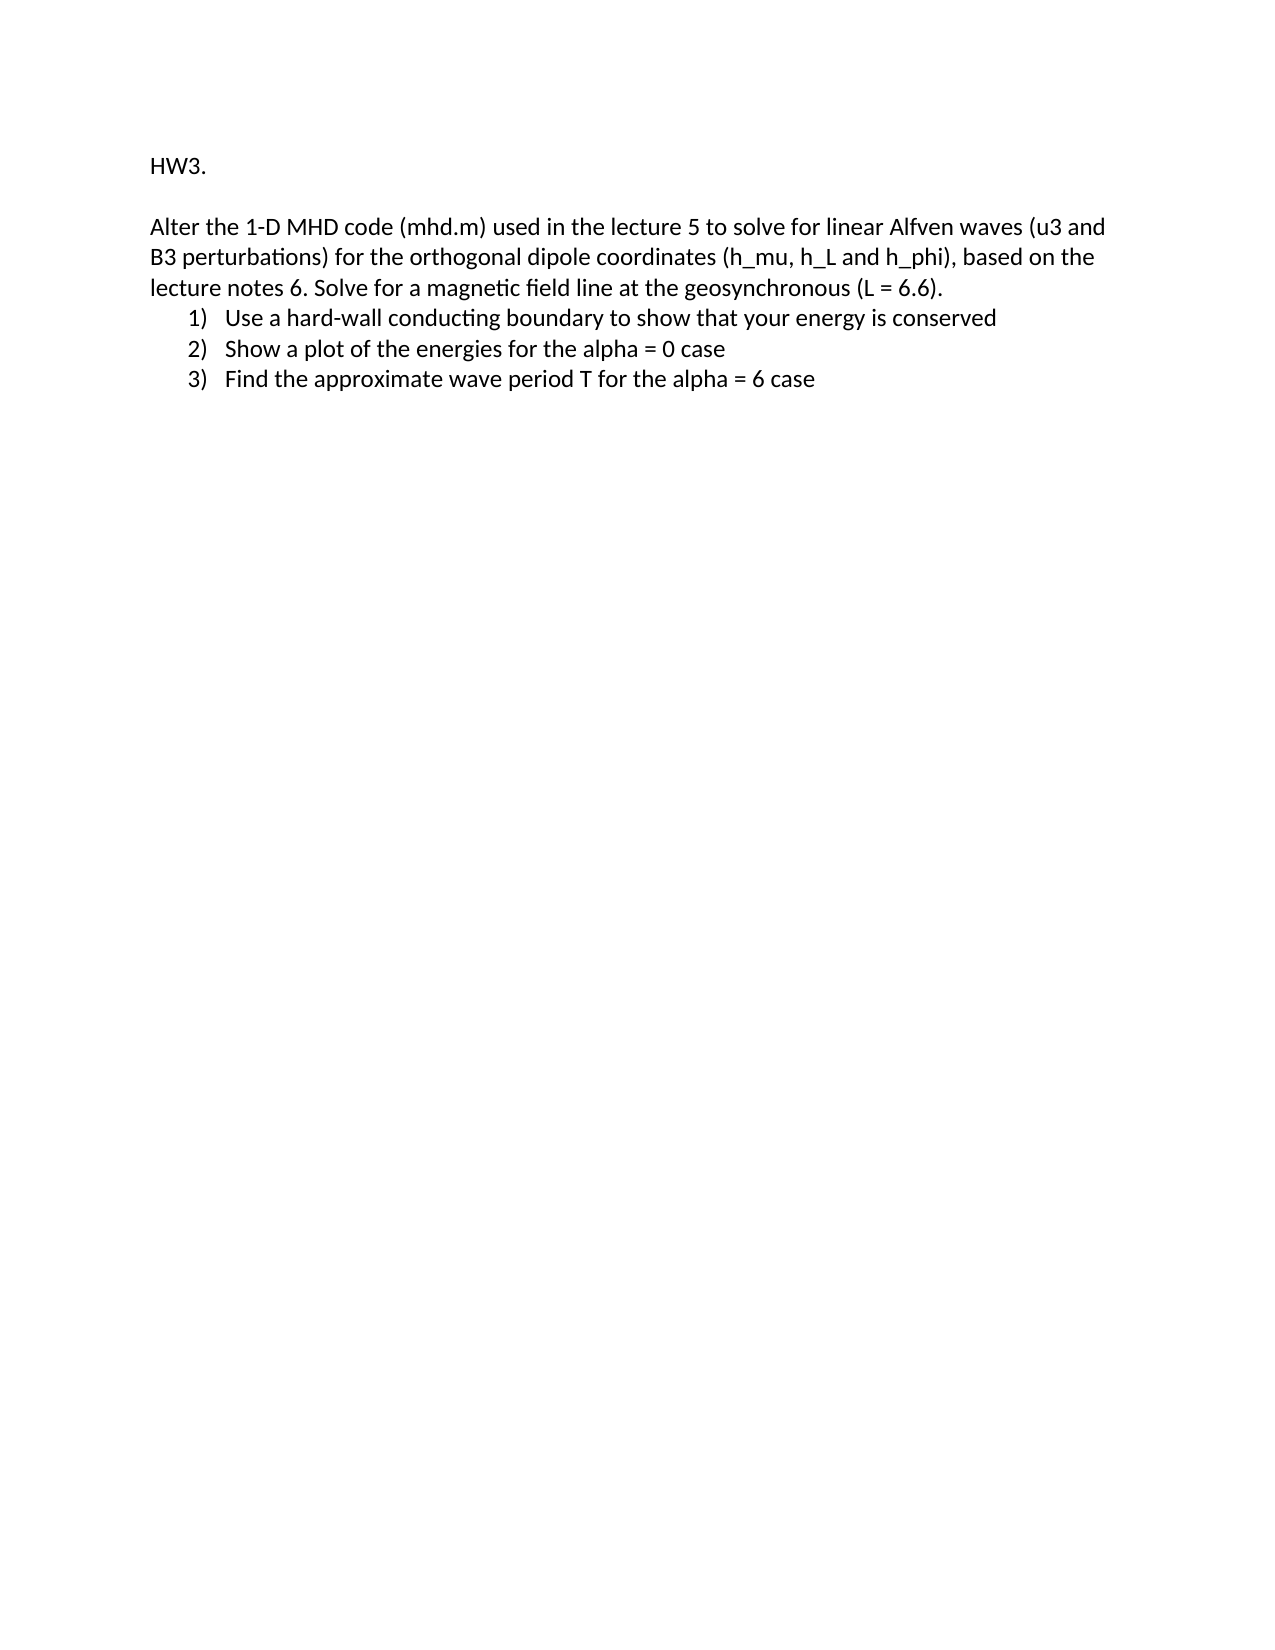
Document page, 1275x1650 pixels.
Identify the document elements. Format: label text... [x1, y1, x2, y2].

text Alter the 1-D MHD code (mhd.m) used in the lecture 5 to solve for linear Alfven waves (u3 and B3 perturbations) for the orthogonal dipole coordinates (h_mu, h_L and h_phi), based on the lecture notes 6. Solve for a magnetic field line at the geosynchronous (L = 6.6). [150, 211, 1125, 303]
text HW3. [150, 150, 1125, 181]
list Use a hard-wall conducting boundary to show that your energy is conserved [187, 303, 1125, 333]
list Show a plot of the energies for the alpha = 0 case [187, 333, 1125, 364]
list Find the approximate wave period T for the alpha = 6 case [187, 364, 1125, 394]
